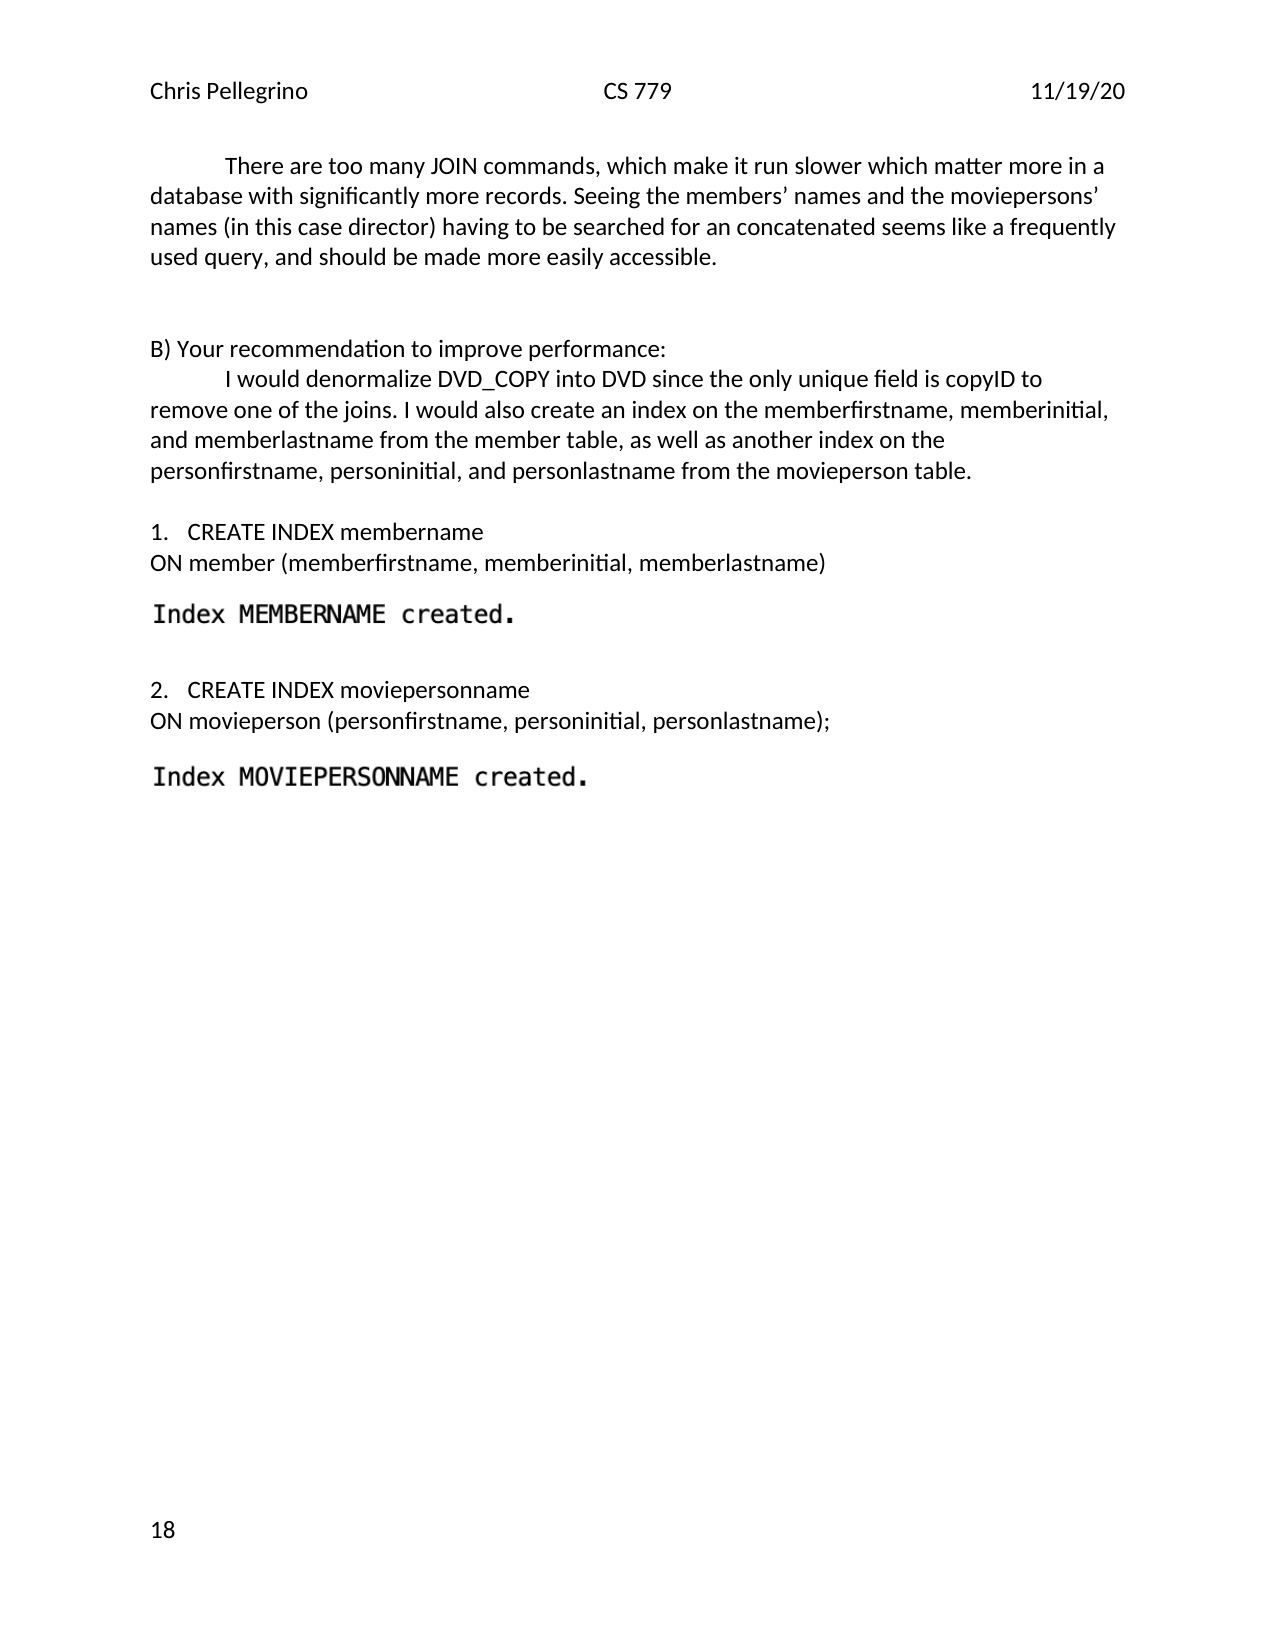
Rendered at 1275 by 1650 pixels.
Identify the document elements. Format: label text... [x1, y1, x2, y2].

list B) Your recommendation to improve performance: [150, 333, 1125, 364]
list ON member (memberfirstname, memberinitial, memberlastname) [150, 547, 1125, 577]
picture [150, 577, 530, 644]
list I would denormalize DVD_COPY into DVD since the only unique field is copyID to remove one of the joins. I would also create an index on the memberfirstname, memberinitial, and memberlastname from the member table, as well as another index on the personfirstname, personinitial, and personlastname from the movieperson table. [150, 364, 1125, 486]
list There are too many JOIN commands, which make it run slower which matter more in a database with significantly more records. Seeing the members’ names and the moviepersons’ names (in this case director) having to be searched for an concatenated seems like a frequently used query, and should be made more easily accessible. [150, 150, 1125, 272]
list CREATE INDEX membername [150, 516, 1125, 547]
list CREATE INDEX moviepersonname [150, 674, 1125, 705]
list ON movieperson (personfirstname, personinitial, personlastname); [150, 705, 1125, 736]
picture [150, 735, 600, 790]
